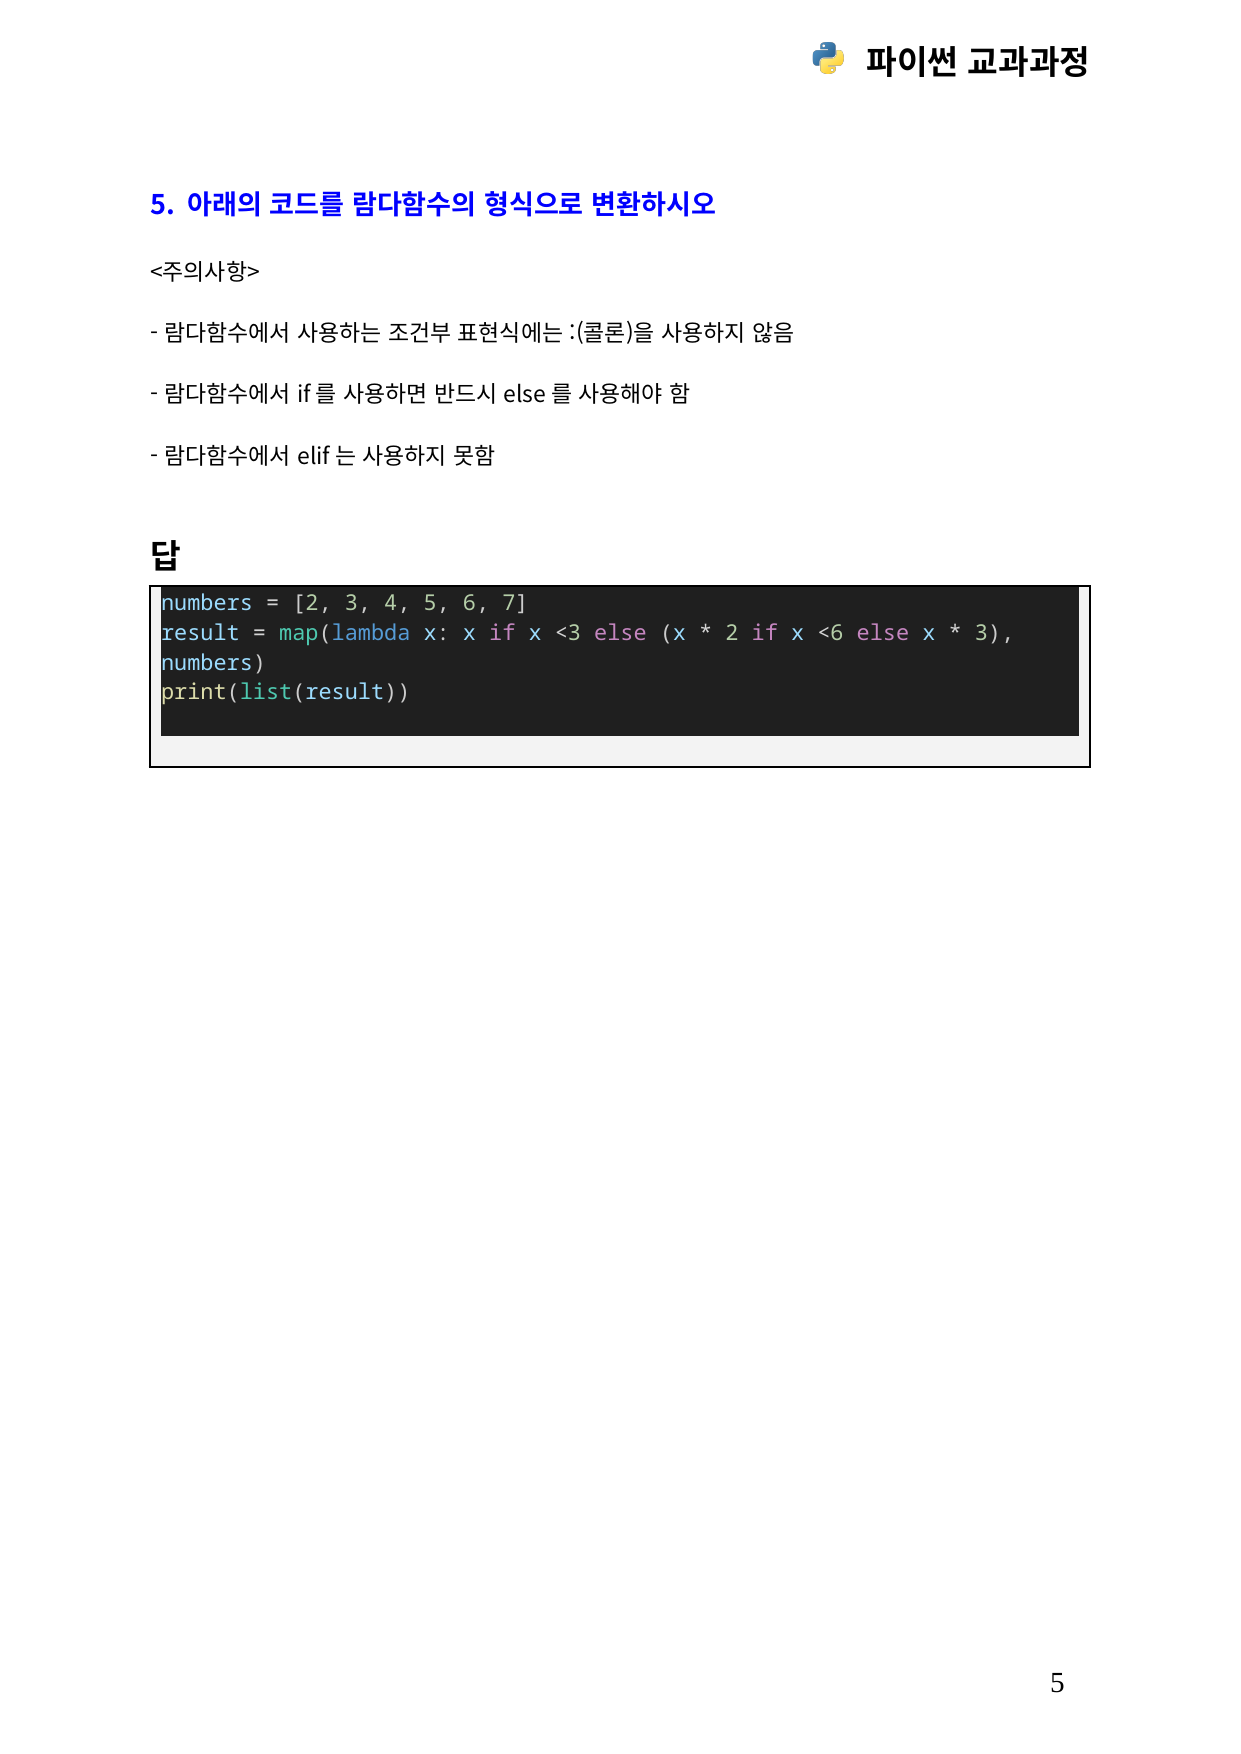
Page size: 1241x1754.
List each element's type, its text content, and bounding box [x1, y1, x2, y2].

text - 람다함수에서 사용하는 조건부 표현식에는 :(콜론)을 사용하지 않음 [150, 315, 1090, 348]
text - 람다함수에서 elif는 사용하지 못함 [150, 438, 1090, 471]
text 답 [150, 529, 1090, 578]
text <주의사항> [150, 253, 1090, 287]
table_header numbers = [2, 3, 4, 5, 6, 7] result = map(lambda x: x if x <3 else (x * 2 if x <6 else x * 3), numbers) print(list(result)) [151, 587, 1089, 766]
subtitle 아래의 코드를 람다함수의 형식으로 변환하시오 [150, 183, 1090, 223]
text - 람다함수에서 if를 사용하면 반드시 else를 사용해야 함 [150, 376, 1090, 409]
picture [812, 42, 844, 74]
